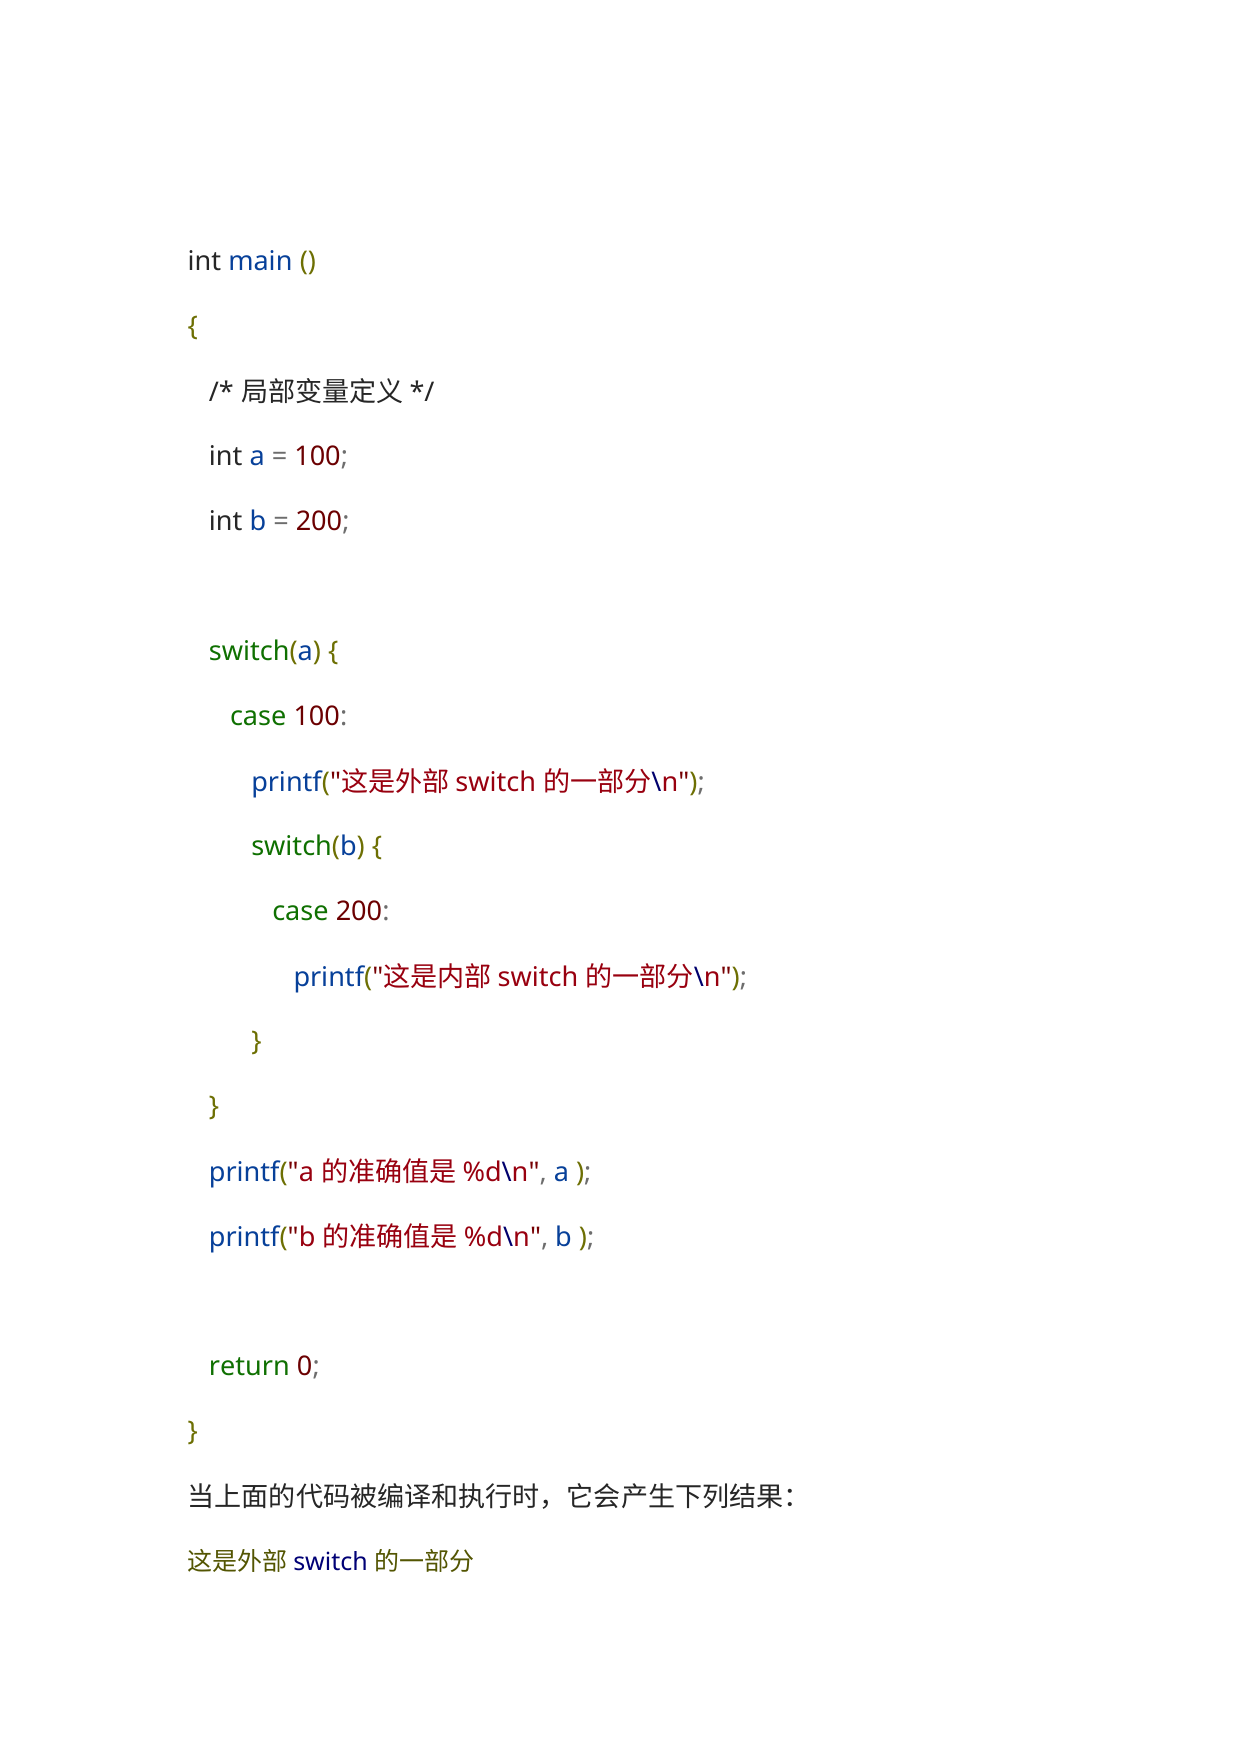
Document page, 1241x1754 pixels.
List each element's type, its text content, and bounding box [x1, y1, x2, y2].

text { [187, 292, 1053, 357]
text /* 局部变量定义 */ [187, 357, 1053, 422]
text } [187, 1007, 1053, 1072]
text printf("这是内部 switch 的一部分\n"); [187, 942, 1053, 1007]
text int b = 200; [187, 487, 1053, 552]
text int main () [187, 227, 1053, 292]
text int a = 100; [187, 422, 1053, 487]
text printf("a 的准确值是 %d\n", a ); [187, 1137, 1053, 1202]
text case 100: [187, 682, 1053, 747]
text } [187, 1397, 1053, 1462]
text switch(a) { [187, 617, 1053, 682]
text } [187, 1072, 1053, 1137]
text 这是外部 switch 的一部分 [187, 1527, 1053, 1592]
text printf("这是外部 switch 的一部分\n"); [187, 747, 1053, 812]
text printf("b 的准确值是 %d\n", b ); [187, 1202, 1053, 1267]
text switch(b) { [187, 812, 1053, 877]
text return 0; [187, 1332, 1053, 1397]
text 当上面的代码被编译和执行时，它会产生下列结果： [187, 1462, 1053, 1527]
text case 200: [187, 877, 1053, 942]
